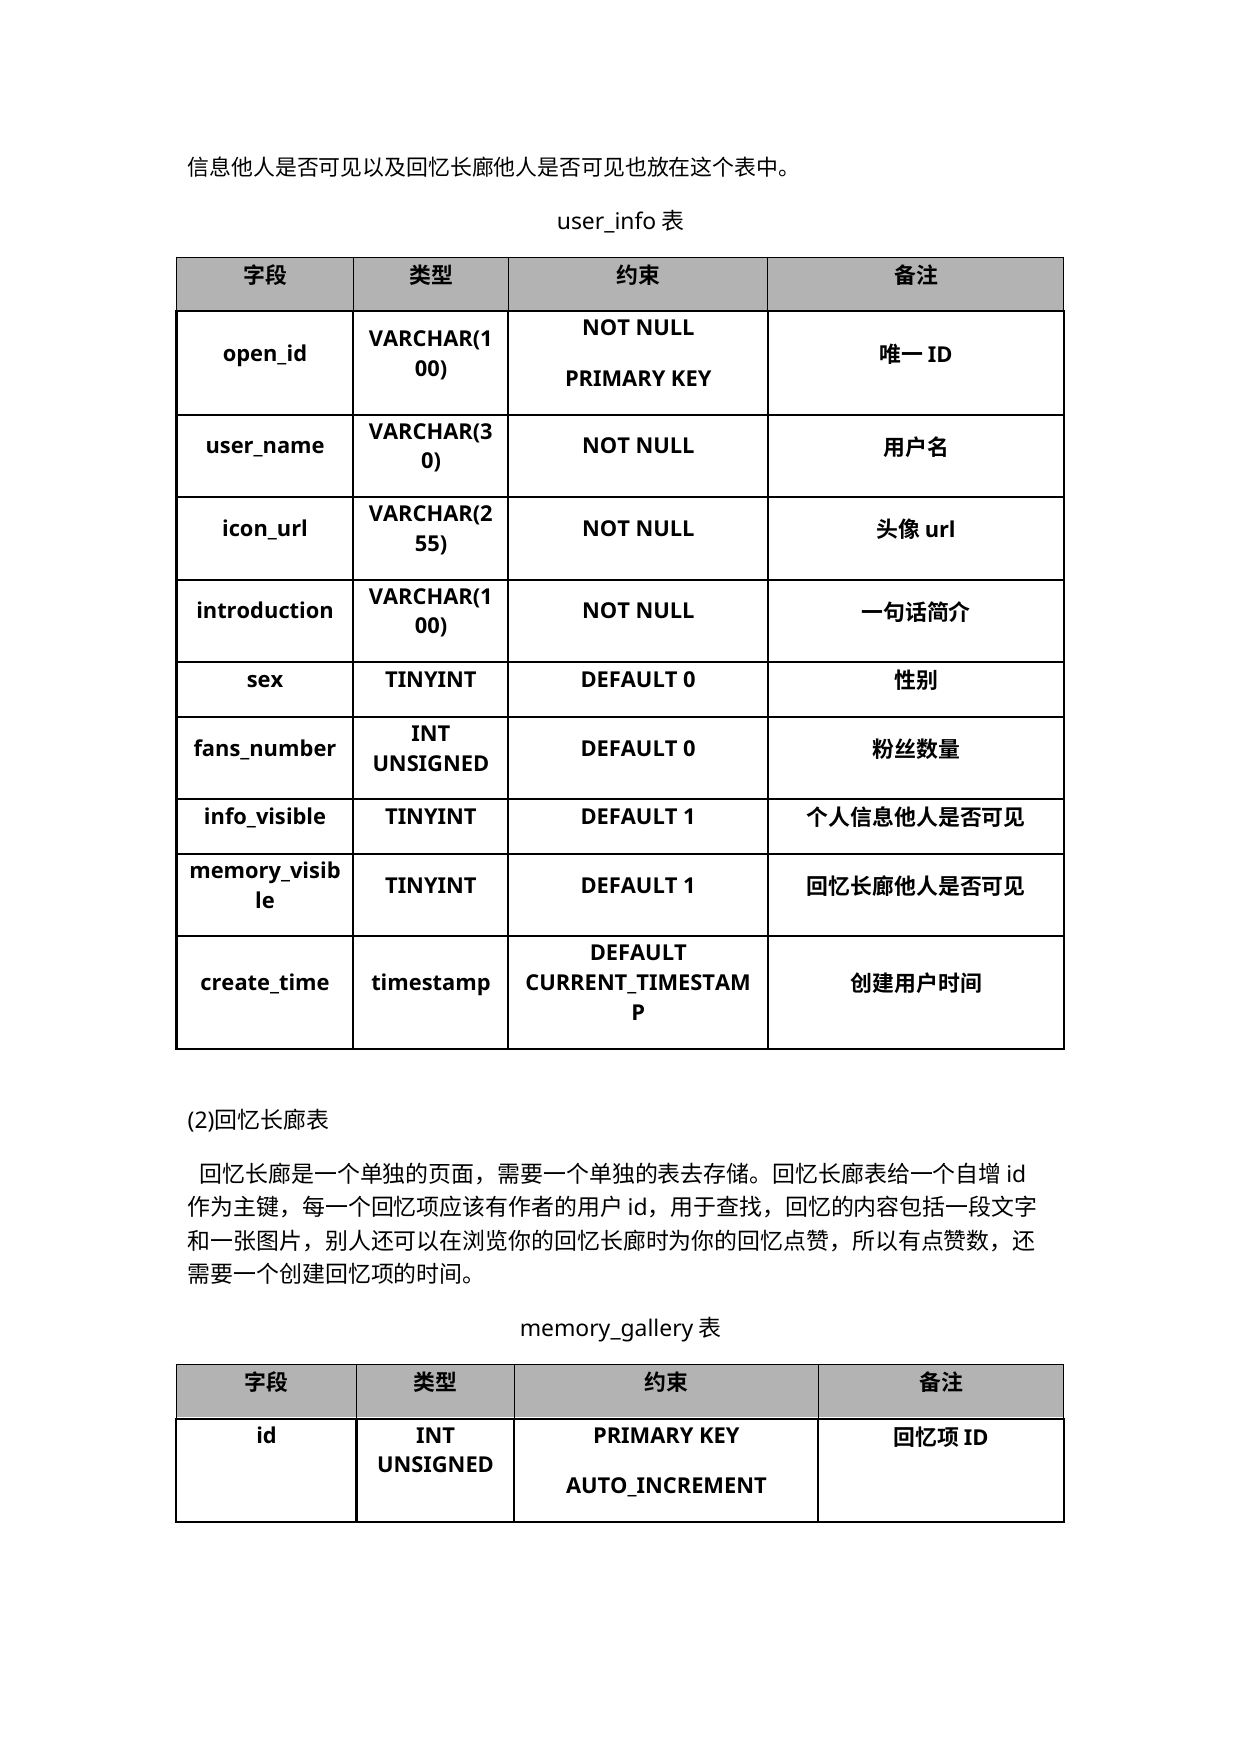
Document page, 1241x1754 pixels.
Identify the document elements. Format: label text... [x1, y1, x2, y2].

text 回忆长廊是一个单独的页面，需要一个单独的表去存储。回忆长廊表给一个自增id作为主键，每一个回忆项应该有作者的用户id，用于查找，回忆的内容包括一段文字和一张图片，别人还可以在浏览你的回忆长廊时为你的回忆点赞，所以有点赞数，还需要一个创建回忆项的时间。 [187, 1156, 1053, 1289]
table_cell DEFAULT 1 [509, 855, 767, 935]
table_cell 用户名 [769, 416, 1063, 496]
table_cell 创建用户时间 [769, 937, 1063, 1047]
table_cell INT UNSIGNED [354, 718, 507, 798]
table_cell VARCHAR(100) [354, 581, 507, 661]
table_cell INT UNSIGNED [358, 1420, 513, 1521]
table_cell VARCHAR(100) [354, 312, 507, 413]
table_cell DEFAULT CURRENT_TIMESTAMP [509, 937, 767, 1047]
table_cell info_visible [178, 800, 352, 853]
table_cell DEFAULT 0 [509, 718, 767, 798]
table_cell open_id [178, 312, 352, 413]
table_cell NOT NULL [509, 498, 767, 578]
table_cell user_name [178, 416, 352, 496]
table_cell TINYINT [354, 800, 507, 853]
table_cell 回忆项ID [819, 1420, 1063, 1521]
table_cell NOT NULL [509, 581, 767, 661]
table_cell TINYINT [354, 855, 507, 935]
table_cell introduction [178, 581, 352, 661]
table_header 备注 [768, 258, 1063, 310]
table_cell 唯一ID [769, 312, 1063, 413]
text user_info表 [187, 202, 1053, 236]
table_cell 头像url [769, 498, 1063, 578]
text (2)回忆长廊表 [187, 1102, 1053, 1135]
table_cell DEFAULT 1 [509, 800, 767, 853]
table_cell VARCHAR(30) [354, 416, 507, 496]
table_cell 粉丝数量 [769, 718, 1063, 798]
table_header 类型 [354, 258, 508, 310]
table_header 约束 [509, 258, 767, 310]
table_header 字段 [177, 258, 353, 310]
table_cell NOT NULL [509, 416, 767, 496]
table_cell DEFAULT 0 [509, 663, 767, 716]
table_cell fans_number [178, 718, 352, 798]
table_cell 性别 [769, 663, 1063, 716]
table_cell 回忆长廊他人是否可见 [769, 855, 1063, 935]
text memory_gallery表 [187, 1310, 1053, 1343]
table_header 字段 [177, 1365, 356, 1417]
table_cell timestamp [354, 937, 507, 1047]
table_cell NOT NULL PRIMARY KEY [509, 312, 767, 413]
table_cell memory_visible [178, 855, 352, 935]
table_cell PRIMARY KEY AUTO_INCREMENT [515, 1420, 817, 1521]
table_cell sex [178, 663, 352, 716]
table_header 备注 [819, 1365, 1063, 1417]
table_cell create_time [178, 937, 352, 1047]
table_header 约束 [515, 1365, 818, 1417]
table_cell 一句话简介 [769, 581, 1063, 661]
table_cell icon_url [178, 498, 352, 578]
table_cell TINYINT [354, 663, 507, 716]
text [187, 150, 1053, 182]
table_cell id [177, 1420, 355, 1521]
table_header 类型 [357, 1365, 514, 1417]
table_cell VARCHAR(255) [354, 498, 507, 578]
table_cell 个人信息他人是否可见 [769, 800, 1063, 853]
